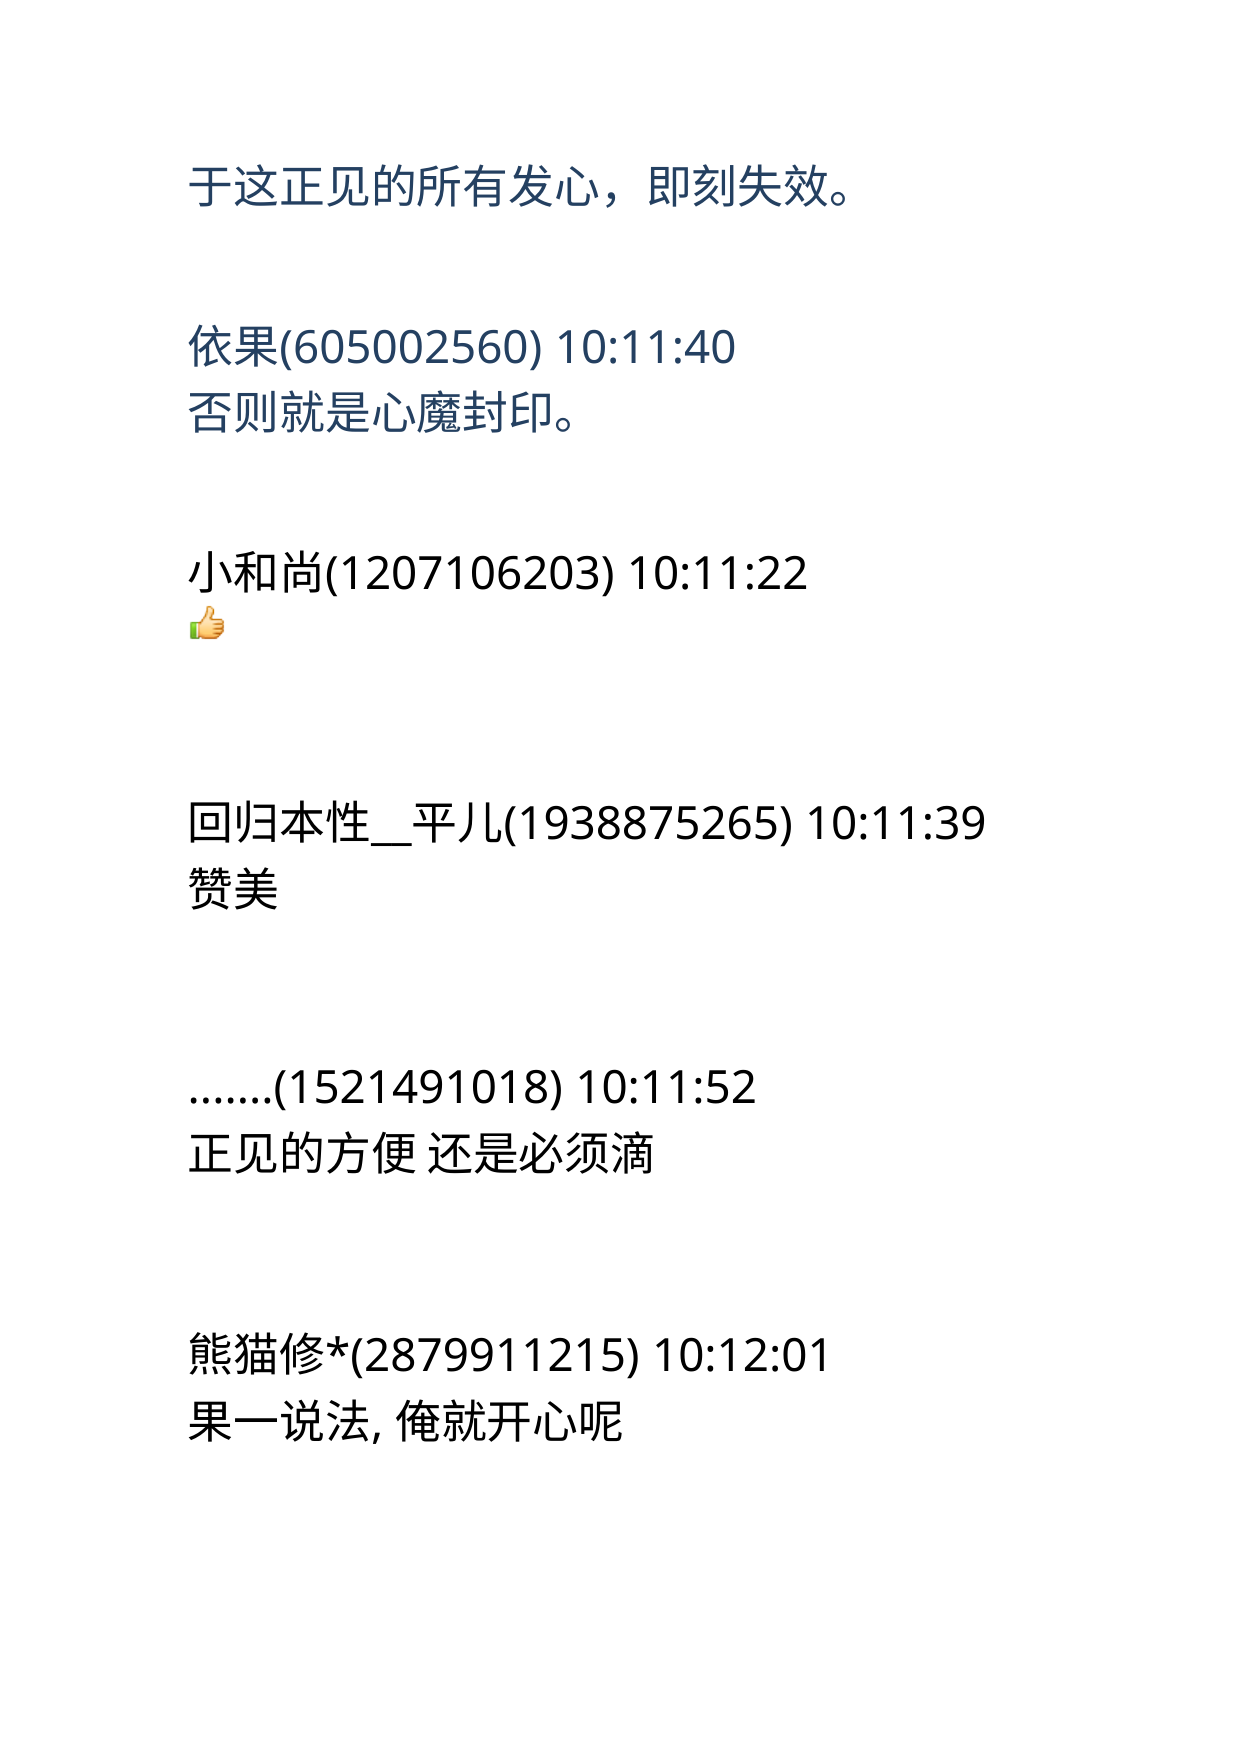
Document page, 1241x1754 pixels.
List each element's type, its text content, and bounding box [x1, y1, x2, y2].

text 熊猫修*(2879911215) 10:12:01 果一说法, 俺就开心呢 [187, 1318, 1053, 1483]
text 小和尚(1207106203) 10:11:22 [187, 537, 1053, 603]
picture [187, 603, 226, 641]
text 依果(605002560) 10:11:40 否则就是心魔封印。 [187, 310, 1053, 474]
text .......(1521491018) 10:11:52 正见的方便 还是必须滴 [187, 1054, 1053, 1214]
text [187, 150, 1053, 248]
text 回归本性__平儿(1938875265) 10:11:39 赞美 [187, 786, 1053, 950]
